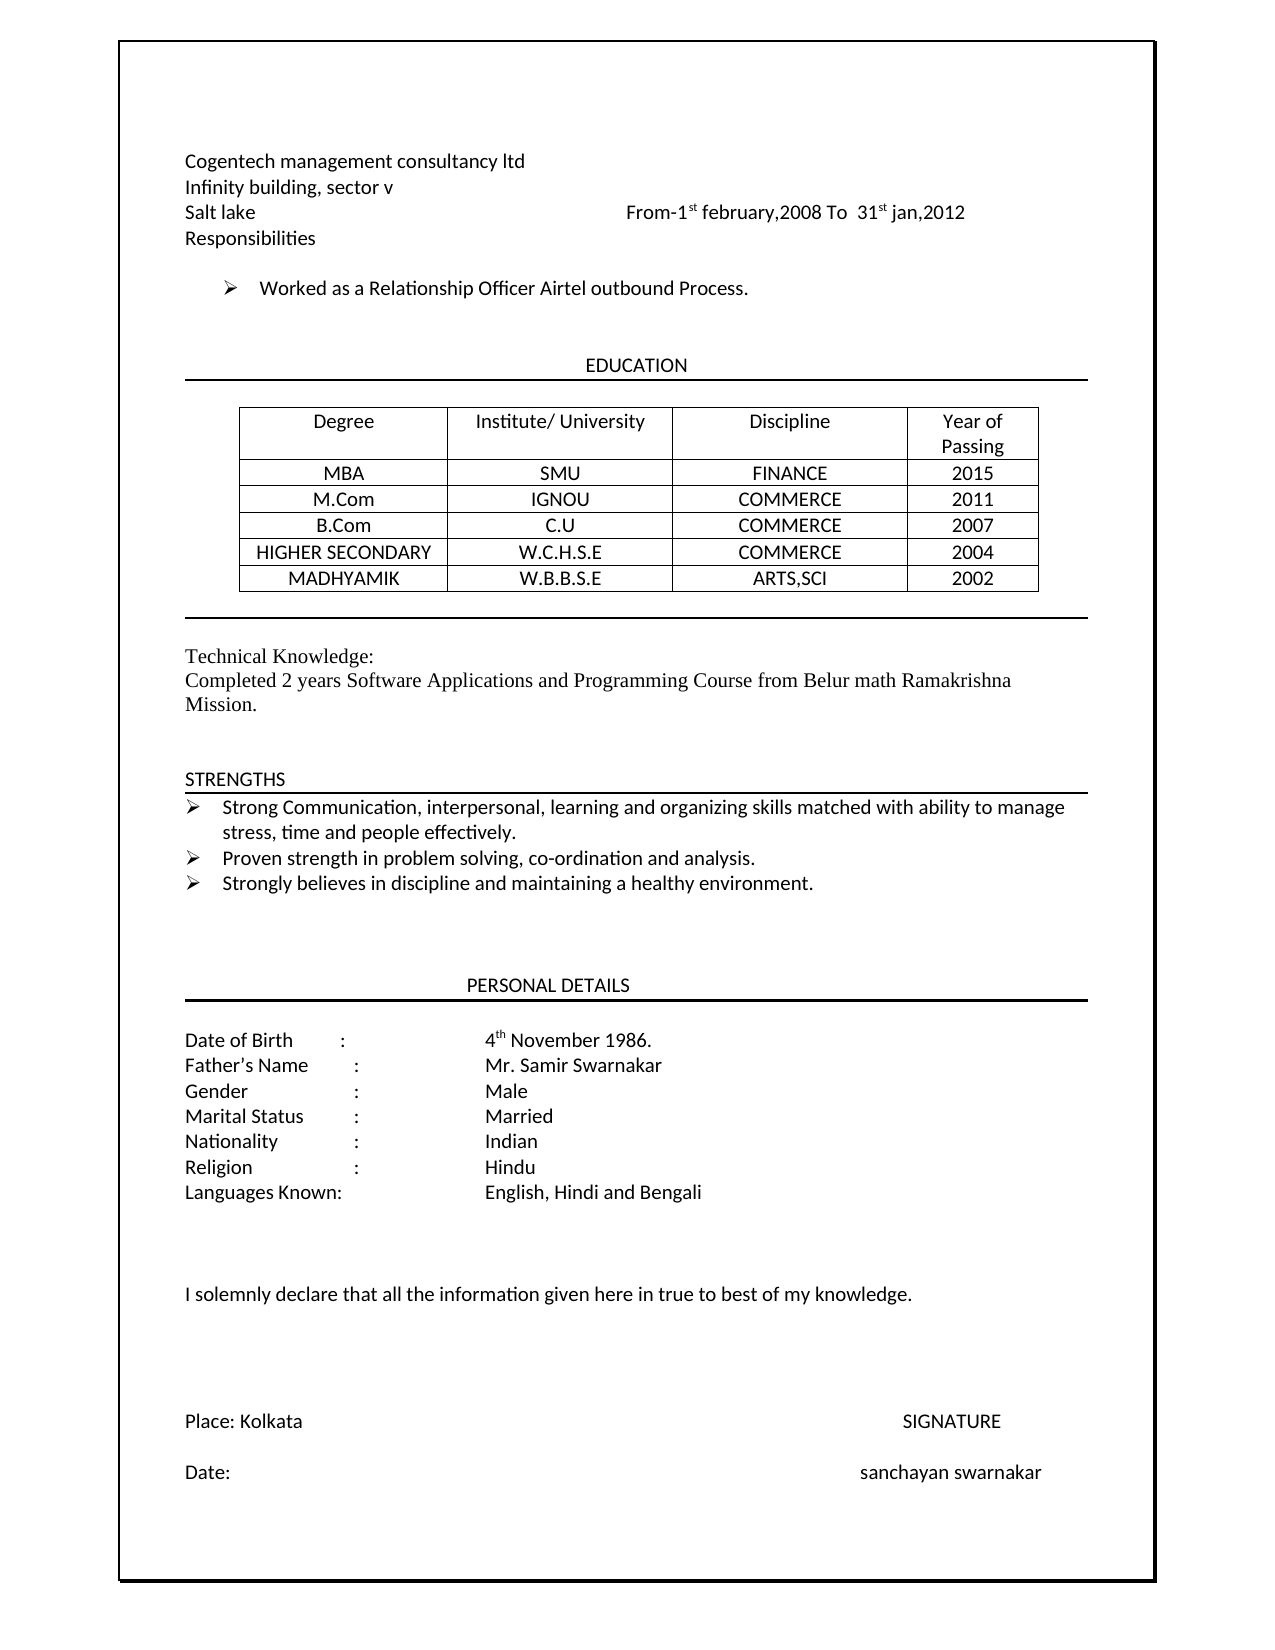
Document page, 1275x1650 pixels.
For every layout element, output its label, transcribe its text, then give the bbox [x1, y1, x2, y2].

subtitle STRENGTHS [185, 767, 1088, 792]
table_cell 2011 [908, 486, 1038, 512]
table_cell 2004 [908, 539, 1038, 564]
text Infinity building, sector v [185, 174, 1088, 199]
table_header Degree [240, 408, 447, 459]
subtitle Place: Kolkata SIGNATURE [185, 1408, 1088, 1434]
text I solemnly declare that all the information given here in true to best of my knowledge. [185, 1281, 1088, 1307]
list Worked as a Relationship Officer Airtel outbound Process. [222, 276, 1088, 301]
subtitle EDUCATION [185, 352, 1088, 379]
table_header Institute/ University [448, 408, 672, 459]
text Technical Knowledge: [185, 644, 1088, 668]
table_cell 2015 [908, 460, 1038, 485]
table_cell B.Com [240, 513, 447, 538]
subtitle PERSONAL DETAILS [185, 972, 1088, 999]
text Gender : Male [185, 1078, 1088, 1103]
table_cell M.Com [240, 486, 447, 512]
text Date: sanchayan swarnakar [185, 1459, 1088, 1510]
text Marital Status : Married [185, 1103, 1088, 1129]
list Strong Communication, interpersonal, learning and organizing skills matched with ability to manage stress, time and people effectively. [185, 794, 1088, 845]
text Completed 2 years Software Applications and Programming Course from Belur math Ramakrishna Mission. [185, 668, 1088, 716]
text Nationality : Indian [185, 1129, 1088, 1154]
list Proven strength in problem solving, co-ordination and analysis. [185, 845, 1088, 870]
text Cogentech management consultancy ltd [185, 148, 1088, 174]
text Salt lake From-1st february,2008 To 31st jan,2012 [185, 199, 1088, 225]
text Date of Birth : 4th November 1986. [185, 1027, 1088, 1052]
table_cell COMMERCE [673, 539, 907, 564]
table_cell IGNOU [448, 486, 672, 512]
table_cell COMMERCE [673, 513, 907, 538]
table_cell W.C.H.S.E [448, 539, 672, 564]
table_cell MADHYAMIK [240, 566, 447, 591]
text Religion : Hindu [185, 1154, 1088, 1179]
list Strongly believes in discipline and maintaining a healthy environment. [185, 870, 1088, 896]
table_cell 2002 [908, 566, 1038, 591]
text Languages Known: English, Hindi and Bengali [185, 1179, 1088, 1205]
table_cell SMU [448, 460, 672, 485]
table_cell MBA [240, 460, 447, 485]
table_cell ARTS,SCI [673, 566, 907, 591]
table_cell 2007 [908, 513, 1038, 538]
table_cell FINANCE [673, 460, 907, 485]
table_cell HIGHER SECONDARY [240, 539, 447, 564]
table_header Year of Passing [908, 408, 1038, 459]
table_cell COMMERCE [673, 486, 907, 512]
table_cell W.B.B.S.E [448, 566, 672, 591]
table_cell C.U [448, 513, 672, 538]
text Father’s Name : Mr. Samir Swarnakar [185, 1052, 1088, 1078]
table_header Discipline [673, 408, 907, 459]
text Responsibilities [185, 225, 1088, 250]
